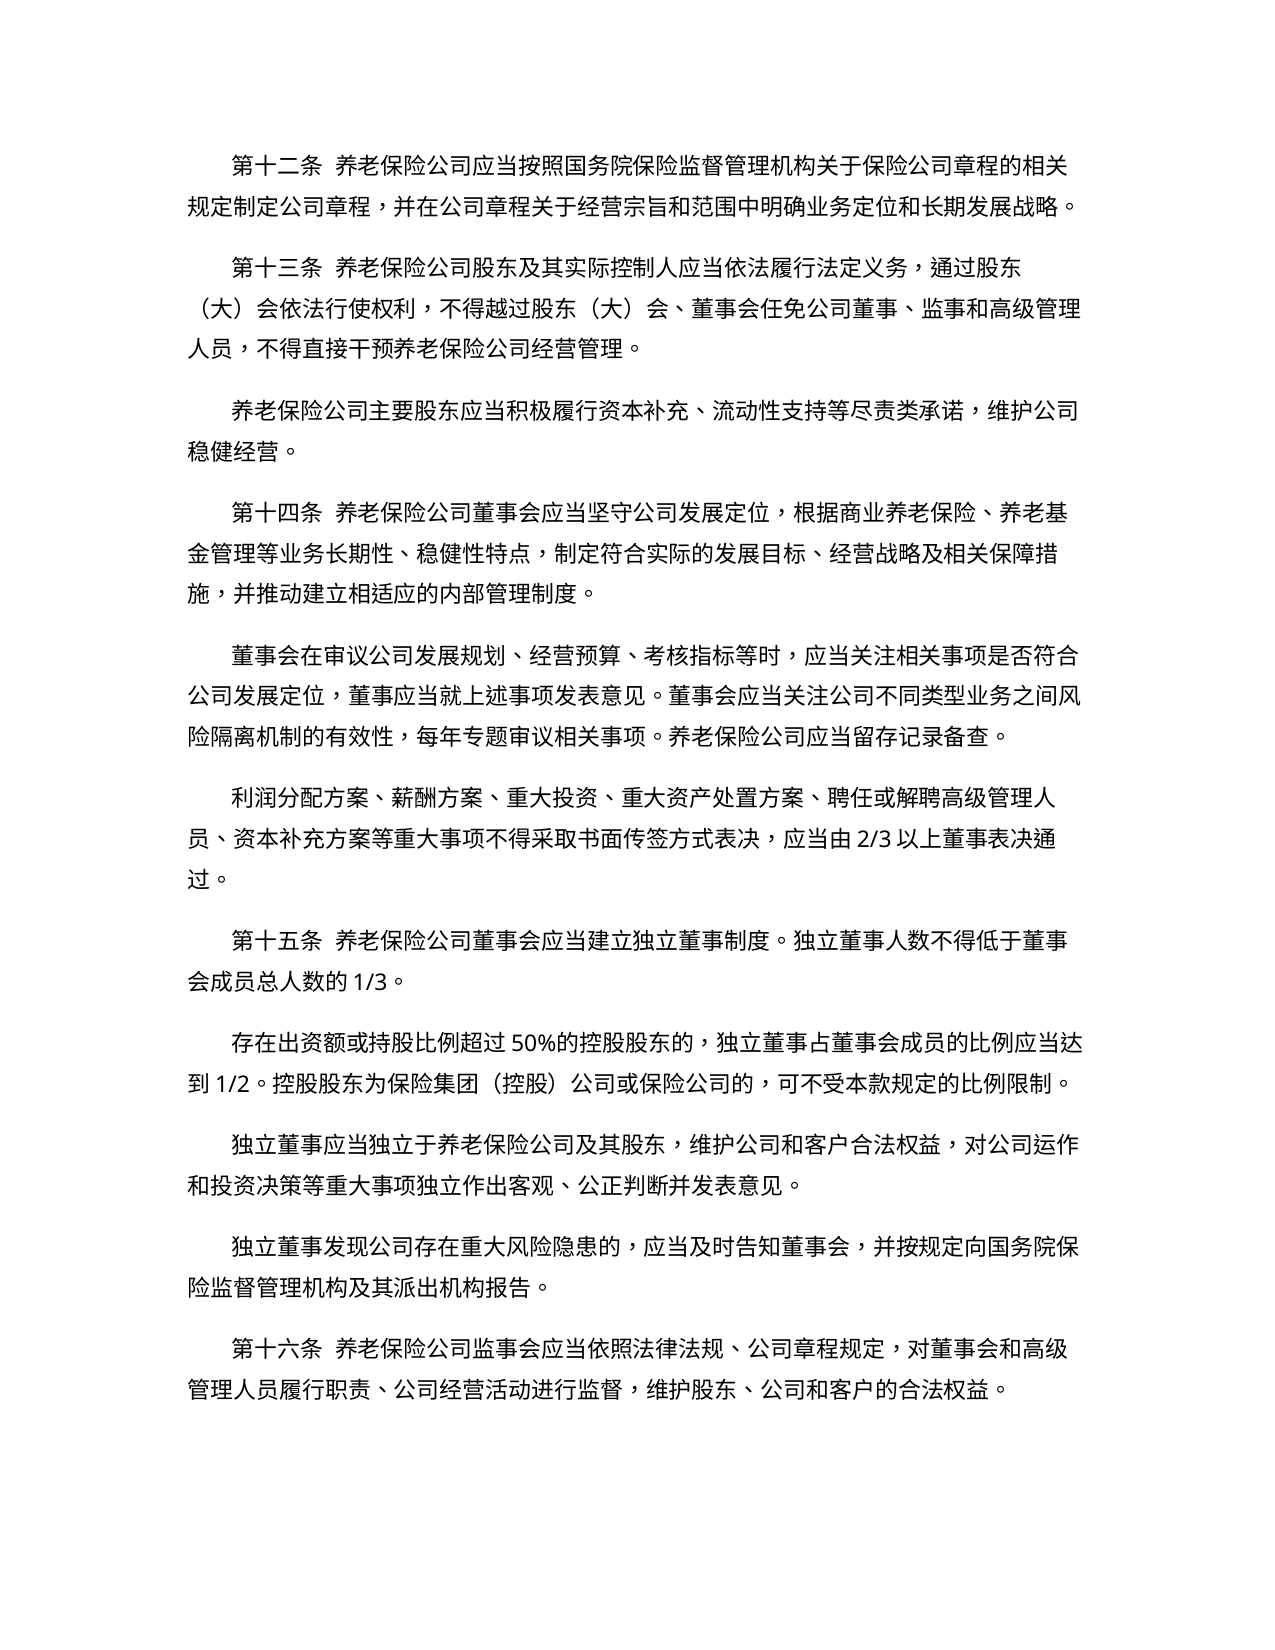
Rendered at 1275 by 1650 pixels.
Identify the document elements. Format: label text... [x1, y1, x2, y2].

text 第十五条 养老保险公司董事会应当建立独立董事制度。独立董事人数不得低于董事会成员总人数的1/3。 [187, 925, 1087, 997]
text 董事会在审议公司发展规划、经营预算、考核指标等时，应当关注相关事项是否符合公司发展定位，董事应当就上述事项发表意见。董事会应当关注公司不同类型业务之间风险隔离机制的有效性，每年专题审议相关事项。养老保险公司应当留存记录备查。 [187, 639, 1087, 752]
text 第十六条 养老保险公司监事会应当依照法律法规、公司章程规定，对董事会和高级管理人员履行职责、公司经营活动进行监督，维护股东、公司和客户的合法权益。 [187, 1333, 1087, 1405]
text 存在出资额或持股比例超过50%的控股股东的，独立董事占董事会成员的比例应当达到1/2。控股股东为保险集团（控股）公司或保险公司的，可不受本款规定的比例限制。 [187, 1027, 1087, 1099]
text 第十四条 养老保险公司董事会应当坚守公司发展定位，根据商业养老保险、养老基金管理等业务长期性、稳健性特点，制定符合实际的发展目标、经营战略及相关保障措施，并推动建立相适应的内部管理制度。 [187, 497, 1087, 609]
text 独立董事发现公司存在重大风险隐患的，应当及时告知董事会，并按规定向国务院保险监督管理机构及其派出机构报告。 [187, 1231, 1087, 1303]
text 第十二条 养老保险公司应当按照国务院保险监督管理机构关于保险公司章程的相关规定制定公司章程，并在公司章程关于经营宗旨和范围中明确业务定位和长期发展战略。 [187, 150, 1087, 222]
text 利润分配方案、薪酬方案、重大投资、重大资产处置方案、聘任或解聘高级管理人员、资本补充方案等重大事项不得采取书面传签方式表决，应当由2/3以上董事表决通过。 [187, 782, 1087, 895]
text 第十三条 养老保险公司股东及其实际控制人应当依法履行法定义务，通过股东（大）会依法行使权利，不得越过股东（大）会、董事会任免公司董事、监事和高级管理人员，不得直接干预养老保险公司经营管理。 [187, 252, 1087, 364]
text 独立董事应当独立于养老保险公司及其股东，维护公司和客户合法权益，对公司运作和投资决策等重大事项独立作出客观、公正判断并发表意见。 [187, 1129, 1087, 1201]
text 养老保险公司主要股东应当积极履行资本补充、流动性支持等尽责类承诺，维护公司稳健经营。 [187, 395, 1087, 467]
